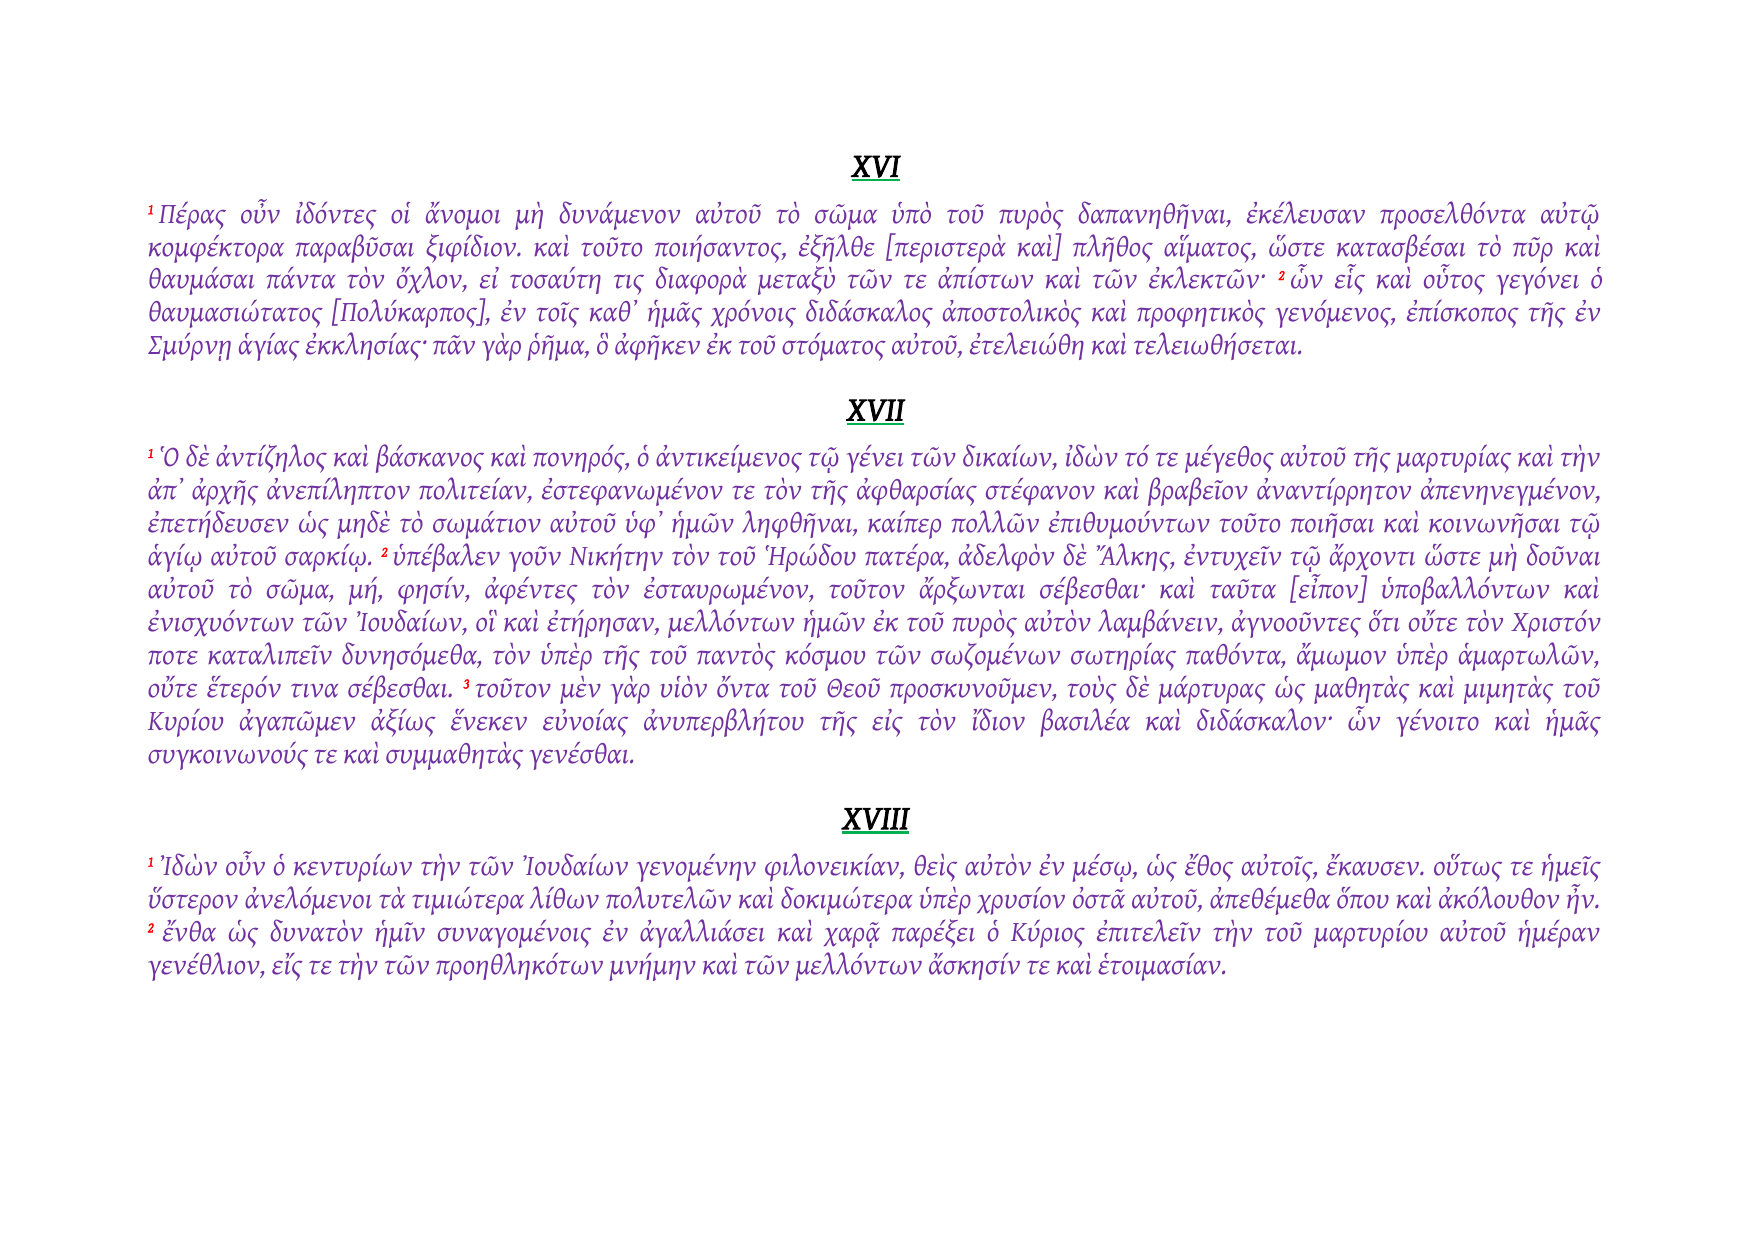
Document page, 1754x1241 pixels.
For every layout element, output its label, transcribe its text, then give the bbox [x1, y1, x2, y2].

text 1 Πέρας οὖν ἰδόντες οἱ ἄνομοι μὴ δυνάμενον αὐτοῦ τὸ σῶμα ὑπὸ τοῦ πυρὸς δαπανηθῆναι, ἐκέλευσαν προσελθόντα αὐτῷ κομφέκτορα παραβῦσαι ξιφίδιον. καὶ τοῦτο ποιήσαντος, ἐξῆλθε [περιστερὰ καὶ] πλῆθος αἵματος, ὥστε κατασβέσαι τὸ πῦρ καὶ θαυμάσαι πάντα τὸν ὄχλον, εἰ τοσαύτη τις διαφορὰ μεταξὺ τῶν τε ἀπίστων καὶ τῶν ἐκλεκτῶν· 2 ὧν εἷς καὶ οὗτος γεγόνει ὁ θαυμασιώτατος [Πολύκαρπος], ἐν τοῖς καθʼ ἡμᾶς χρόνοις διδάσκαλος ἀποστολικὸς καὶ προφητικὸς γενόμενος, ἐπίσκοπος τῆς ἐν Σμύρνῃ ἁγίας ἐκκλησίας· πᾶν γὰρ ῥῆμα, ὃ ἀφῆκεν ἐκ τοῦ στόματος αὐτοῦ, ἐτελειώθη καὶ τελειωθήσεται. [148, 198, 1606, 362]
text 1 Ὁ δὲ ἀντίζηλος καὶ βάσκανος καὶ πονηρός, ὁ ἀντικείμενος τῷ γένει τῶν δικαίων, ἰδὼν τό τε μέγεθος αὐτοῦ τῆς μαρτυρίας καὶ τὴν ἀπʼ ἀρχῆς ἀνεπίληπτον πολιτείαν, ἐστεφανωμένον τε τὸν τῆς ἀφθαρσίας στέφανον καὶ βραβεῖον ἀναντίρρητον ἀπενηνεγμένον, ἐπετήδευσεν ὡς μηδὲ τὸ σωμάτιον αὐτοῦ ὑφʼ ἡμῶν ληφθῆναι, καίπερ πολλῶν ἐπιθυμούντων τοῦτο ποιῆσαι καὶ κοινωνῆσαι τῷ ἁγίῳ αὐτοῦ σαρκίῳ. 2 ὑπέβαλεν γοῦν Νικήτην τὸν τοῦ Ἡρώδου πατέρα, ἀδελφὸν δὲ Ἄλκης, ἐντυχεῖν τῷ ἄρχοντι ὥστε μὴ δοῦναι αὐτοῦ τὸ σῶμα, μή, φησίν, ἀφέντες τὸν ἐσταυρωμένον, τοῦτον ἄρξωνται σέβεσθαι· καὶ ταῦτα [εἶπον] ὑποβαλλόντων καὶ ἐνισχυόντων τῶν Ἰουδαίων, οἳ καὶ ἐτήρησαν, μελλόντων ἡμῶν ἐκ τοῦ πυρὸς αὐτὸν λαμβάνειν, ἀγνοοῦντες ὅτι οὔτε τὸν Χριστόν ποτε καταλιπεῖν δυνησόμεθα, τὸν ὑπὲρ τῆς τοῦ παντὸς κόσμου τῶν σωζομένων σωτηρίας παθόντα, ἄμωμον ὑπὲρ ἁμαρτωλῶν, οὔτε ἕτερόν τινα σέβεσθαι. 3 τοῦτον μὲν γὰρ υἱὸν ὄντα τοῦ Θεοῦ προσκυνοῦμεν, τοὺς δὲ μάρτυρας ὡς μαθητὰς καὶ μιμητὰς τοῦ Κυρίου ἀγαπῶμεν ἀξίως ἕνεκεν εὐνοίας ἀνυπερβλήτου τῆς εἰς τὸν ἴδιον βασιλέα καὶ διδάσκαλον· ὧν γένοιτο καὶ ἡμᾶς συγκοινωνούς τε καὶ συμμαθητὰς γενέσθαι. [148, 442, 1606, 771]
text XVI [148, 148, 1606, 185]
text XVIII [148, 800, 1606, 838]
text XVII [148, 392, 1606, 429]
text 1 Ἰδὼν οὖν ὁ κεντυρίων τὴν τῶν Ἰουδαίων γενομένην φιλονεικίαν, θεὶς αὐτὸν ἐν μέσῳ, ὡς ἔθος αὐτοῖς, ἔκαυσεν. οὕτως τε ἡμεῖς ὕστερον ἀνελόμενοι τὰ τιμιώτερα λίθων πολυτελῶν καὶ δοκιμώτερα ὑπὲρ χρυσίον ὀστᾶ αὐτοῦ, ἀπεθέμεθα ὅπου καὶ ἀκόλουθον ἦν. 2 ἔνθα ὡς δυνατὸν ἡμῖν συναγομένοις ἐν ἀγαλλιάσει καὶ χαρᾷ παρέξει ὁ Κύριος ἐπιτελεῖν τὴν τοῦ μαρτυρίου αὐτοῦ ἡμέραν γενέθλιον, εἴς τε τὴν τῶν προηθληκότων μνήμην καὶ τῶν μελλόντων ἄσκησίν τε καὶ ἑτοιμασίαν. [148, 850, 1606, 982]
